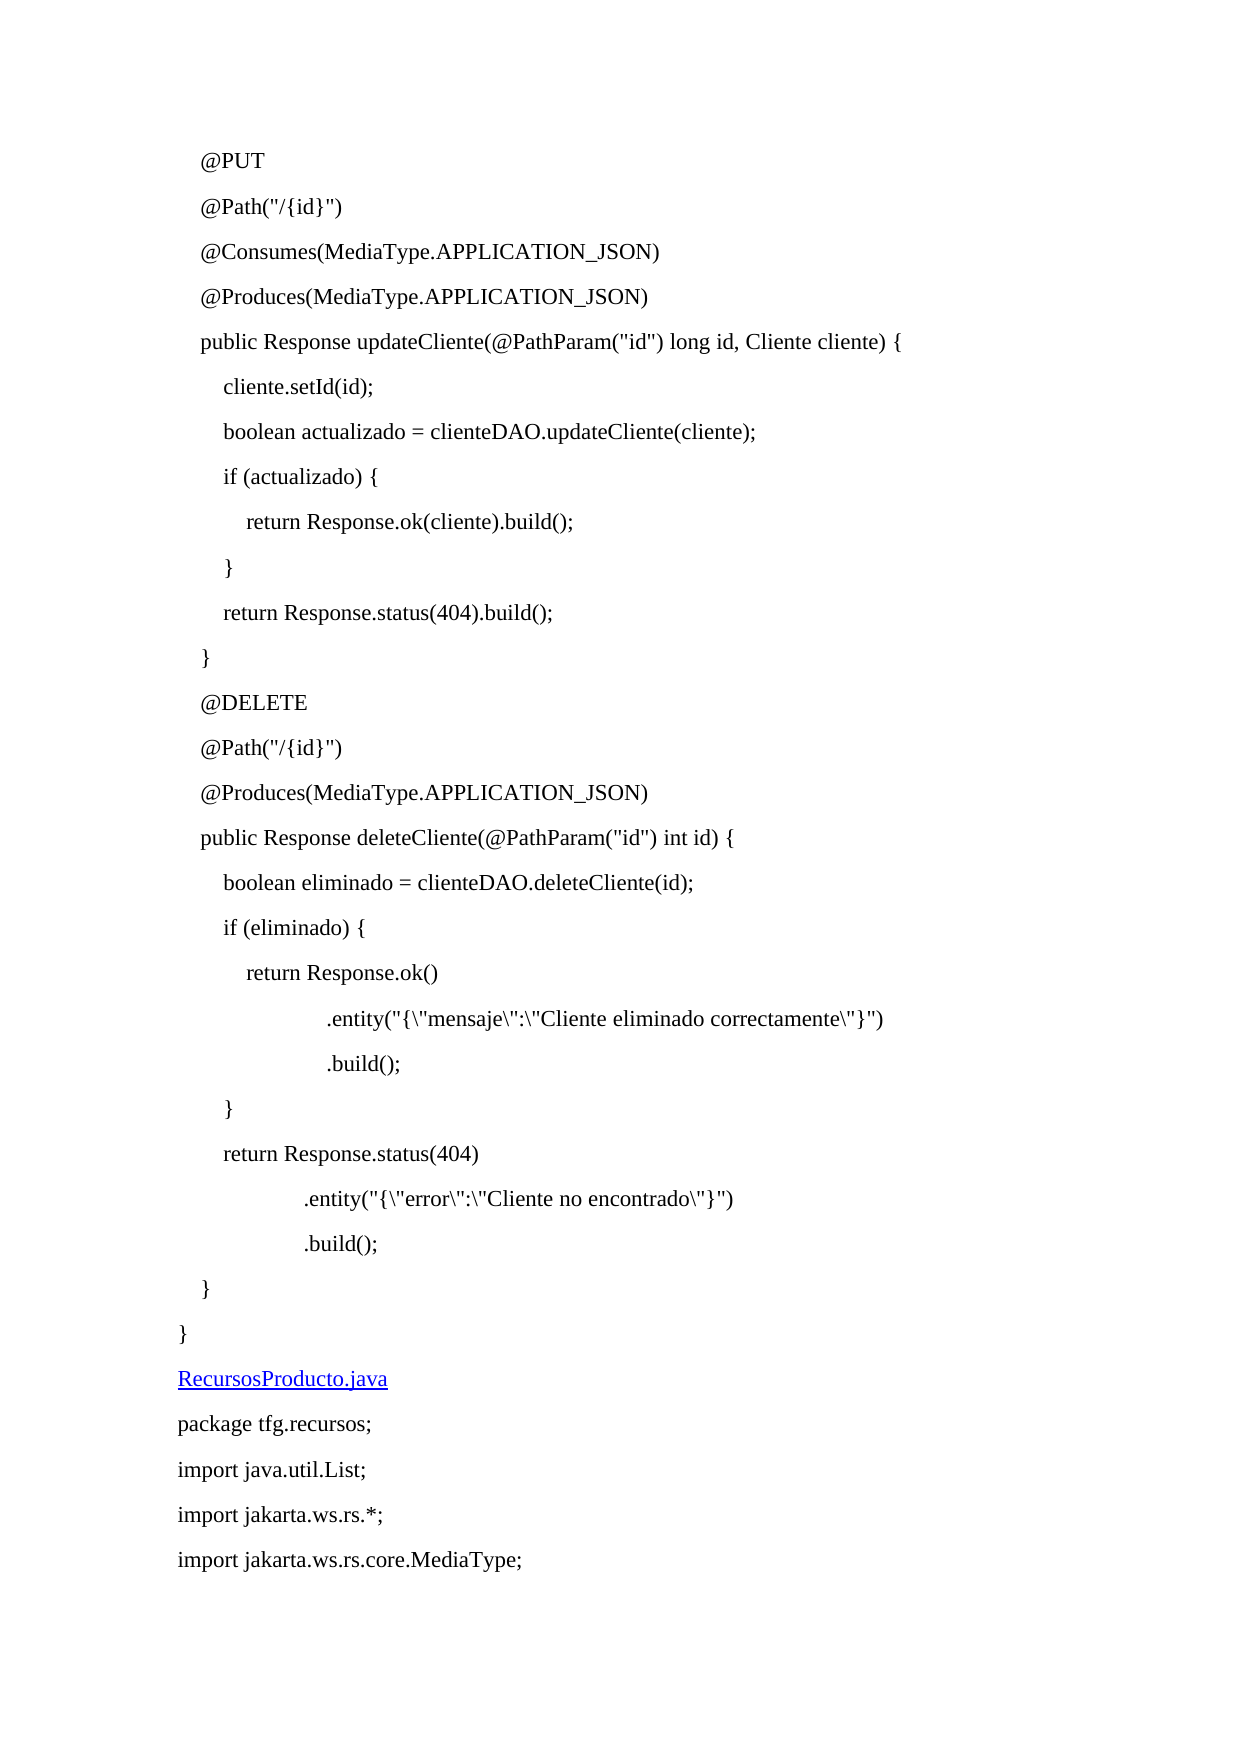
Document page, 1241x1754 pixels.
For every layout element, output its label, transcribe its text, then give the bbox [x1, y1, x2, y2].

text } [177, 553, 1063, 580]
text import jakarta.ws.rs.*; [177, 1501, 1063, 1527]
text } [177, 1320, 1063, 1347]
text return Response.status(404).build(); [177, 599, 1063, 625]
text if (eliminado) { [177, 914, 1063, 941]
text RecursosProducto.java [177, 1365, 1063, 1392]
text @Produces(MediaType.APPLICATION_JSON) [177, 779, 1063, 805]
text .entity("{\"error\":\"Cliente no encontrado\"}") [177, 1185, 1063, 1211]
text boolean actualizado = clienteDAO.updateCliente(cliente); [177, 418, 1063, 444]
text import java.util.List; [177, 1456, 1063, 1482]
text @DELETE [177, 689, 1063, 715]
text return Response.status(404) [177, 1140, 1063, 1166]
text return Response.ok() [177, 959, 1063, 986]
text @PUT [177, 148, 1063, 174]
text .build(); [177, 1230, 1063, 1256]
text package tfg.recursos; [177, 1411, 1063, 1437]
text public Response updateCliente(@PathParam("id") long id, Cliente cliente) { [177, 328, 1063, 354]
text boolean eliminado = clienteDAO.deleteCliente(id); [177, 869, 1063, 896]
text if (actualizado) { [177, 463, 1063, 490]
text } [177, 1095, 1063, 1121]
text public Response deleteCliente(@PathParam("id") int id) { [177, 824, 1063, 851]
text .entity("{\"mensaje\":\"Cliente eliminado correctamente\"}") [177, 1004, 1063, 1031]
text @Path("/{id}") [177, 193, 1063, 219]
text import jakarta.ws.rs.core.MediaType; [177, 1546, 1063, 1572]
text } [177, 644, 1063, 670]
text .build(); [177, 1050, 1063, 1076]
text @Produces(MediaType.APPLICATION_JSON) [177, 283, 1063, 309]
text } [177, 1275, 1063, 1302]
text @Path("/{id}") [177, 734, 1063, 760]
text @Consumes(MediaType.APPLICATION_JSON) [177, 238, 1063, 264]
text return Response.ok(cliente).build(); [177, 508, 1063, 535]
text cliente.setId(id); [177, 373, 1063, 399]
